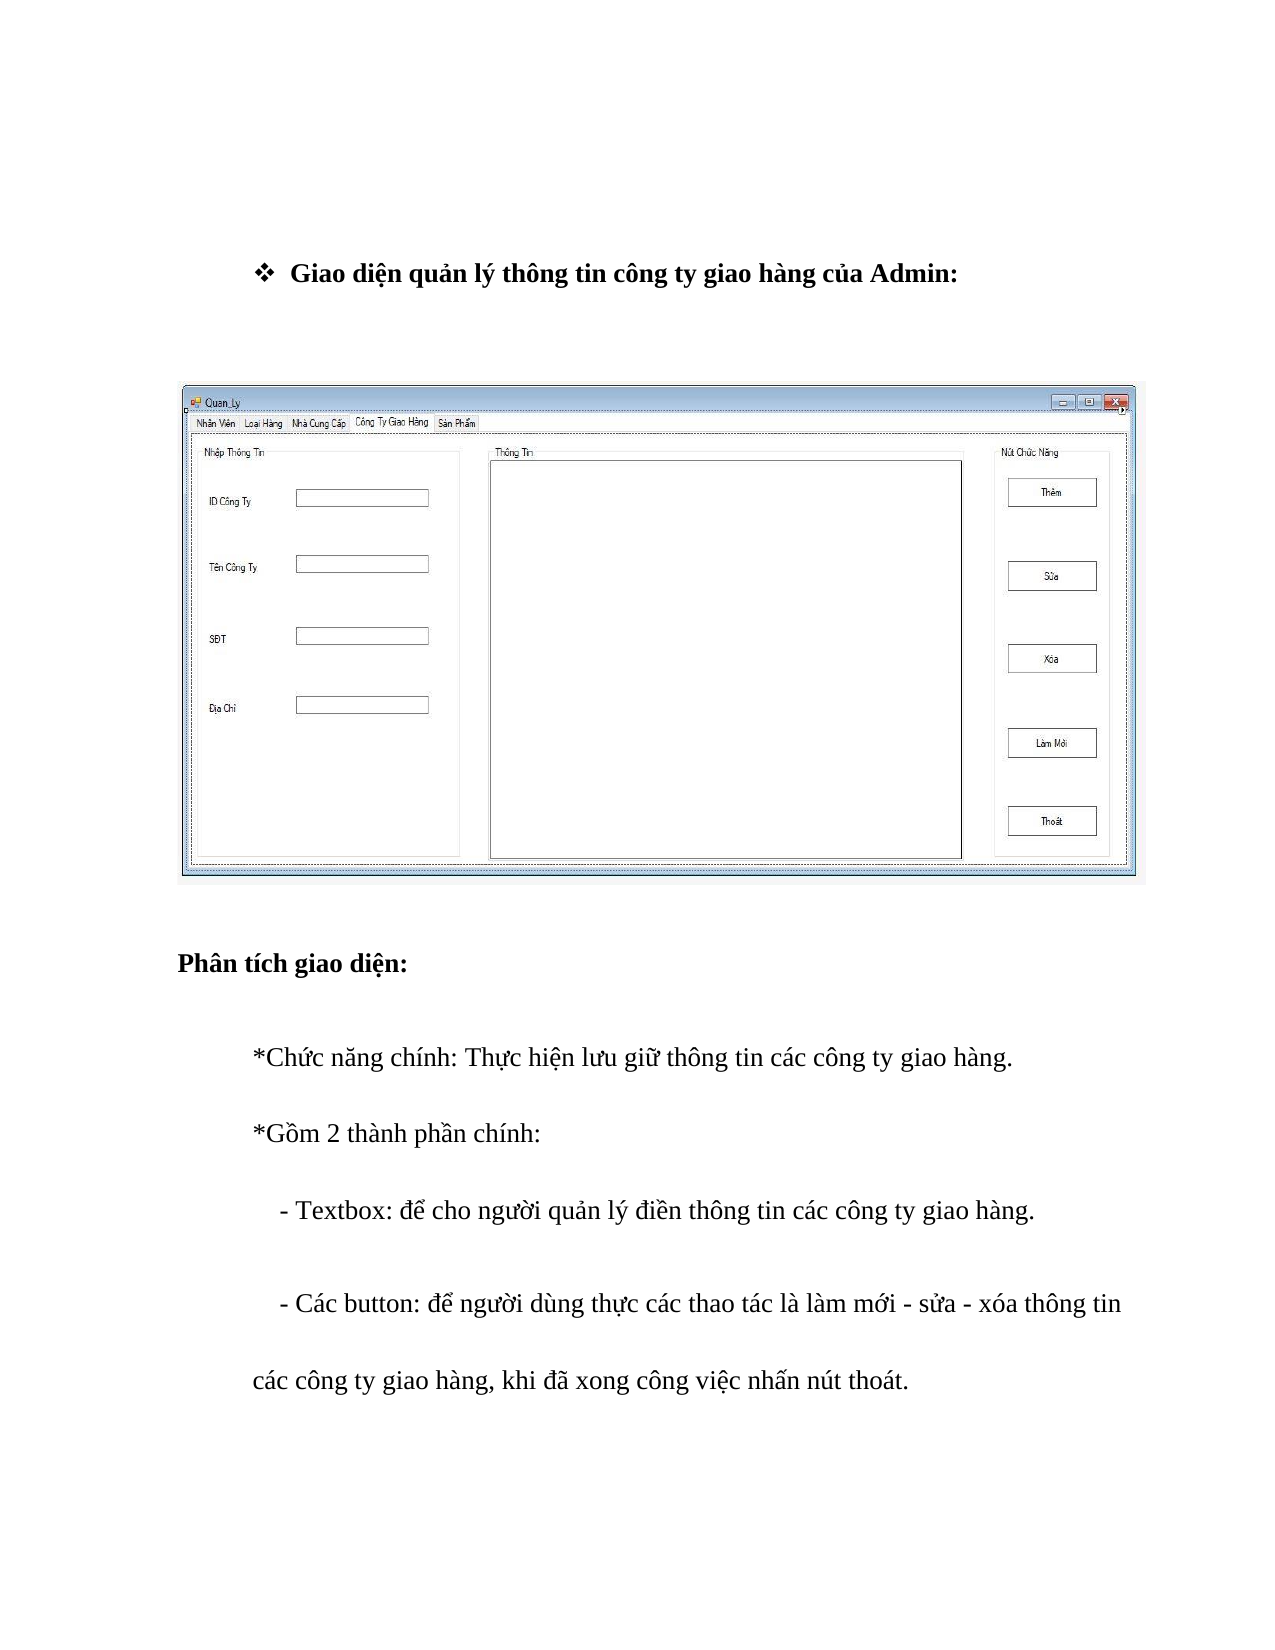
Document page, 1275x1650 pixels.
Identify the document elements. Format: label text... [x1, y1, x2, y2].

list Giao diện quản lý thông tin công ty giao hàng của Admin: [252, 212, 1157, 288]
text - Các button: để người dùng thực các thao tác là làm mới - sửa - xóa thông tin các công ty giao hàng, khi đã xong công việc nhấn nút thoát. [252, 1242, 1157, 1396]
text Phân tích giao diện: [177, 902, 1157, 978]
picture [177, 381, 1146, 885]
list - Textbox: để cho người quản lý điền thông tin các công ty giao hàng. [252, 1148, 1157, 1225]
list *Chức năng chính: Thực hiện lưu giữ thông tin các công ty giao hàng. [252, 995, 1157, 1072]
list *Gồm 2 thành phần chính: [252, 1072, 1157, 1148]
